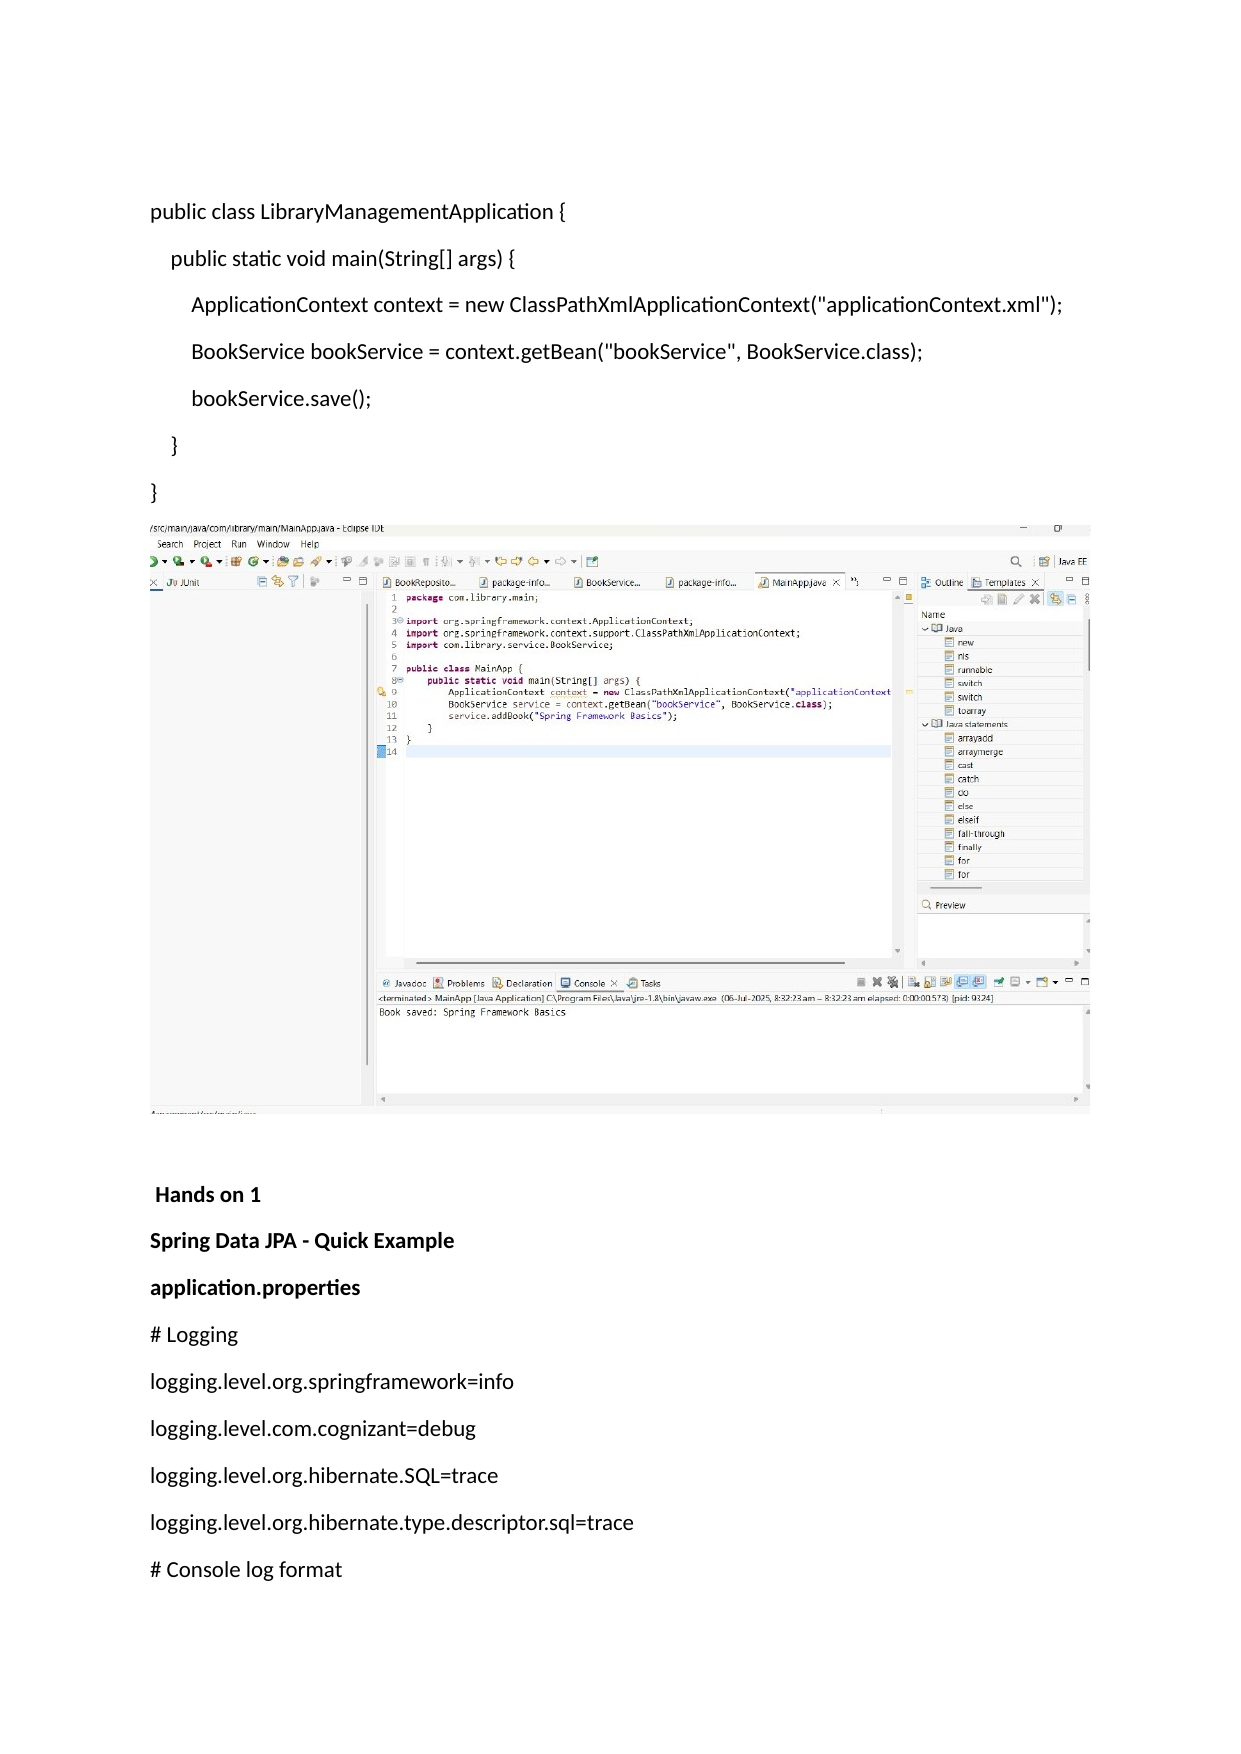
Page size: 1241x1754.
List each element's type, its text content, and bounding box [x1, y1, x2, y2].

text BookService bookService = context.getBean("bookService", BookService.class); [150, 337, 1090, 366]
text application.properties [150, 1273, 1090, 1302]
text ApplicationContext context = new ClassPathXmlApplicationContext("applicationContext.xml"); [150, 291, 1090, 319]
text logging.level.org.springframework=info [150, 1367, 1090, 1395]
text logging.level.org.hibernate.SQL=trace [150, 1461, 1090, 1489]
text public static void main(String[] args) { [150, 244, 1090, 272]
text bookService.save(); [150, 384, 1090, 412]
text # Console log format [150, 1555, 1090, 1583]
text } [150, 431, 1090, 459]
text } [150, 478, 1090, 506]
text public class LibraryManagementApplication { [150, 197, 1090, 225]
text logging.level.com.cognizant=debug [150, 1414, 1090, 1442]
text # Logging [150, 1320, 1090, 1348]
text Hands on 1 [150, 1180, 1090, 1208]
text logging.level.org.hibernate.type.descriptor.sql=trace [150, 1508, 1090, 1536]
picture [150, 525, 1091, 1114]
text Spring Data JPA - Quick Example [150, 1227, 1090, 1255]
